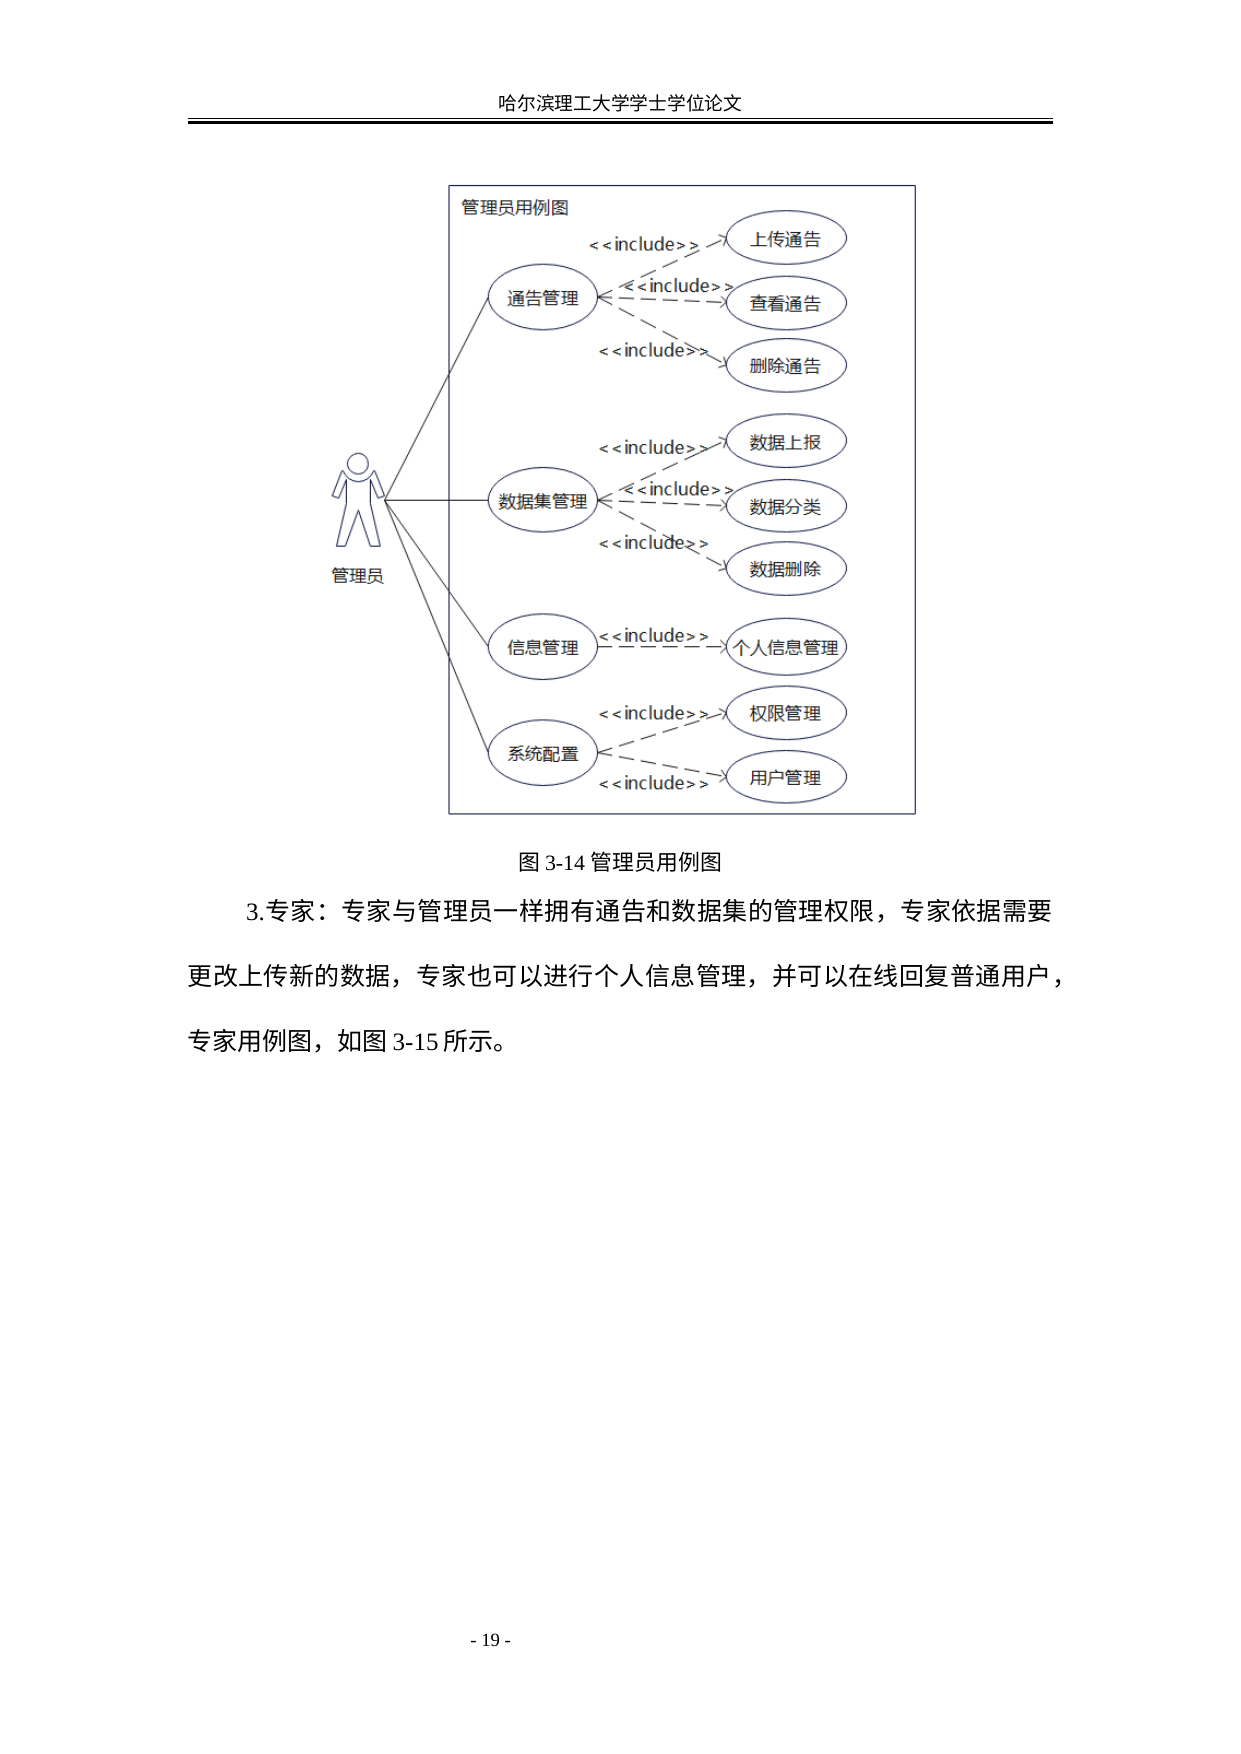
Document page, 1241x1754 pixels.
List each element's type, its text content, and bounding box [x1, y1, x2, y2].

text 图3-14 管理员用例图 [187, 844, 1053, 877]
picture [300, 162, 941, 832]
text 3.专家：专家与管理员一样拥有通告和数据集的管理权限，专家依据需要更改上传新的数据，专家也可以进行个人信息管理，并可以在线回复普通用户，专家用例图，如图3-15所示。 [187, 877, 1053, 1072]
